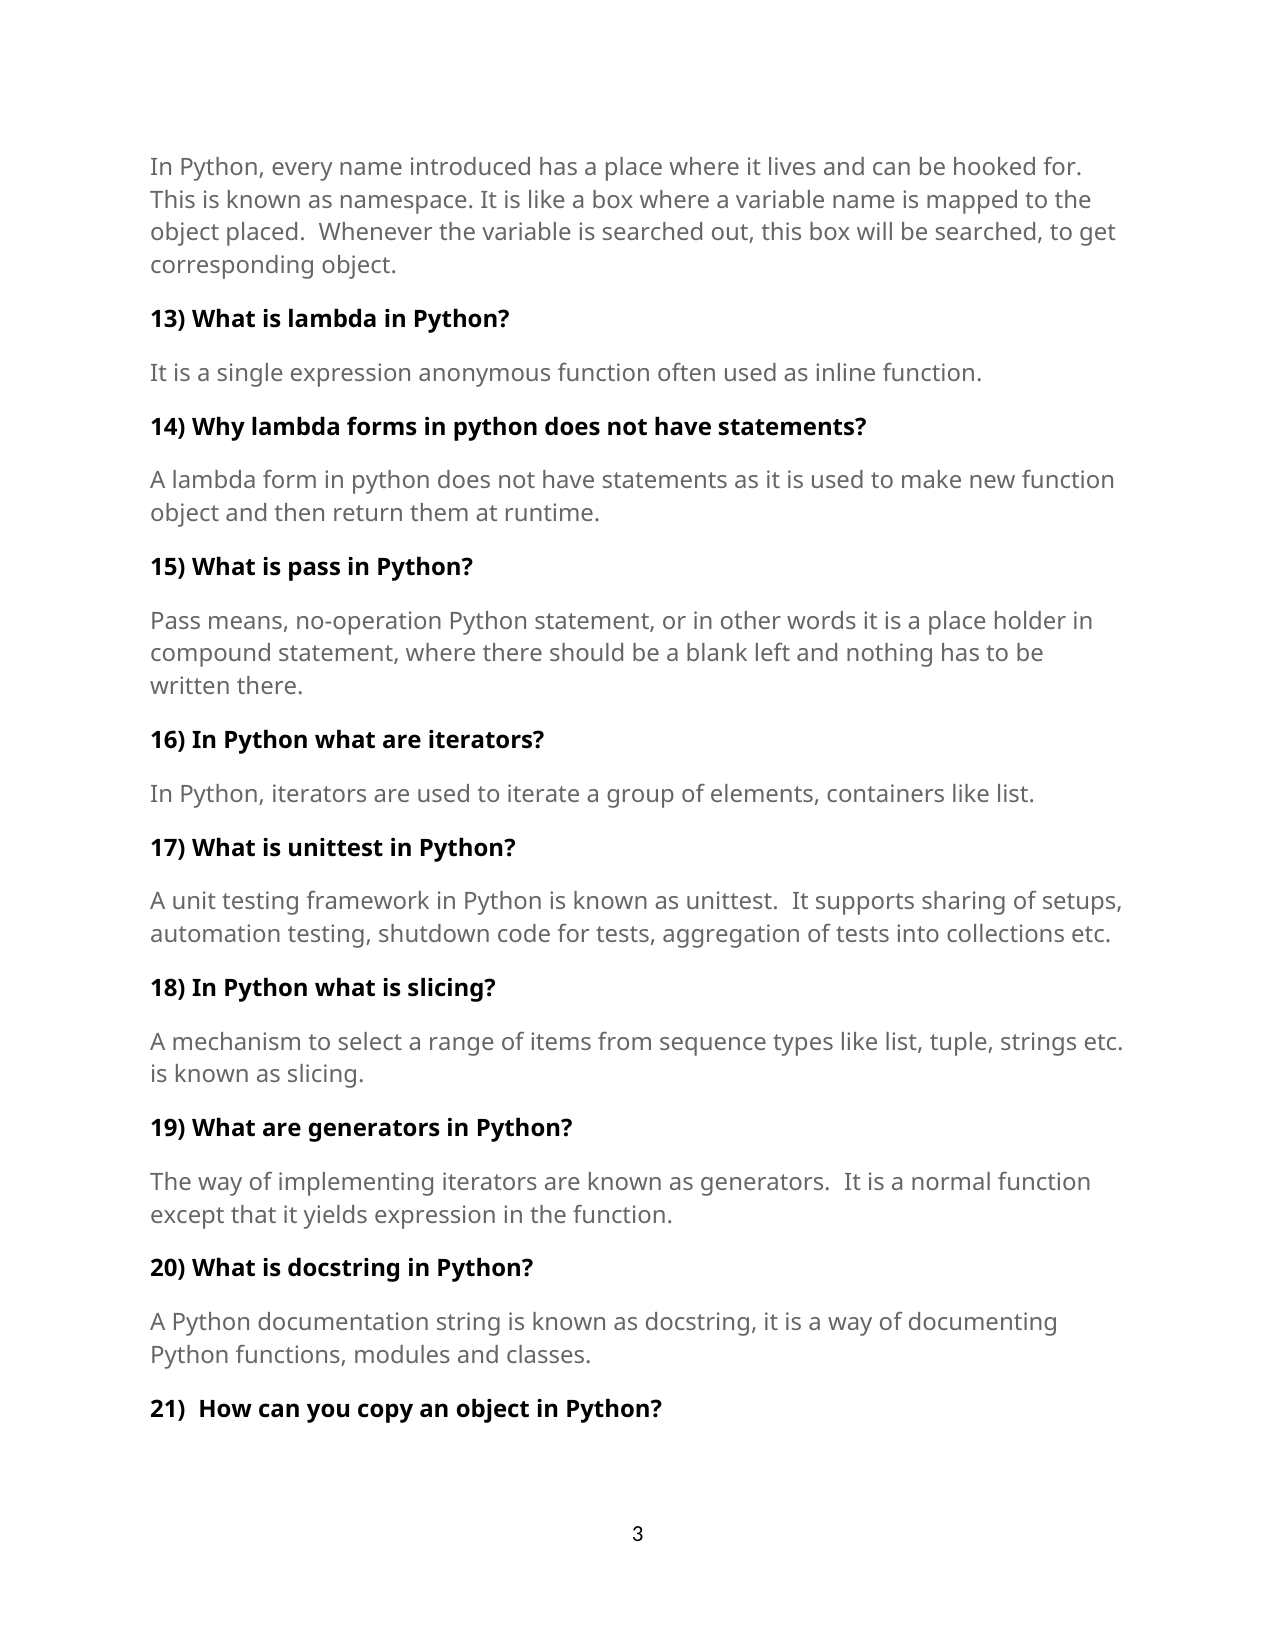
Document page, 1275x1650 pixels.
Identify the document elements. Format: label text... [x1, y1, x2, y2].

text A unit testing framework in Python is known as unittest. It supports sharing of setups, automation testing, shutdown code for tests, aggregation of tests into collections etc. [150, 884, 1125, 949]
text The way of implementing iterators are known as generators. It is a normal function except that it yields expression in the function. [150, 1165, 1125, 1230]
text 13) What is lambda in Python? [150, 302, 1125, 334]
text 16) In Python what are iterators? [150, 723, 1125, 755]
text In Python, iterators are used to iterate a group of elements, containers like list. [150, 776, 1125, 809]
text 18) In Python what is slicing? [150, 971, 1125, 1003]
text 15) What is pass in Python? [150, 550, 1125, 582]
text A Python documentation string is known as docstring, it is a way of documenting Python functions, modules and classes. [150, 1305, 1125, 1370]
text 21) How can you copy an object in Python? [150, 1392, 1125, 1424]
text It is a single expression anonymous function often used as inline function. [150, 356, 1125, 388]
text 17) What is unittest in Python? [150, 830, 1125, 863]
text 20) What is docstring in Python? [150, 1251, 1125, 1284]
text In Python, every name introduced has a place where it lives and can be hooked for. This is known as namespace. It is like a box where a variable name is mapped to the object placed. Whenever the variable is searched out, this box will be searched, to get corresponding object. [150, 150, 1125, 280]
text 14) Why lambda forms in python does not have statements? [150, 409, 1125, 442]
text A lambda form in python does not have statements as it is used to make new function object and then return them at runtime. [150, 463, 1125, 528]
text A mechanism to select a range of items from sequence types like list, tuple, strings etc. is known as slicing. [150, 1024, 1125, 1090]
text 19) What are generators in Python? [150, 1111, 1125, 1143]
text Pass means, no-operation Python statement, or in other words it is a place holder in compound statement, where there should be a blank left and nothing has to be written there. [150, 603, 1125, 701]
